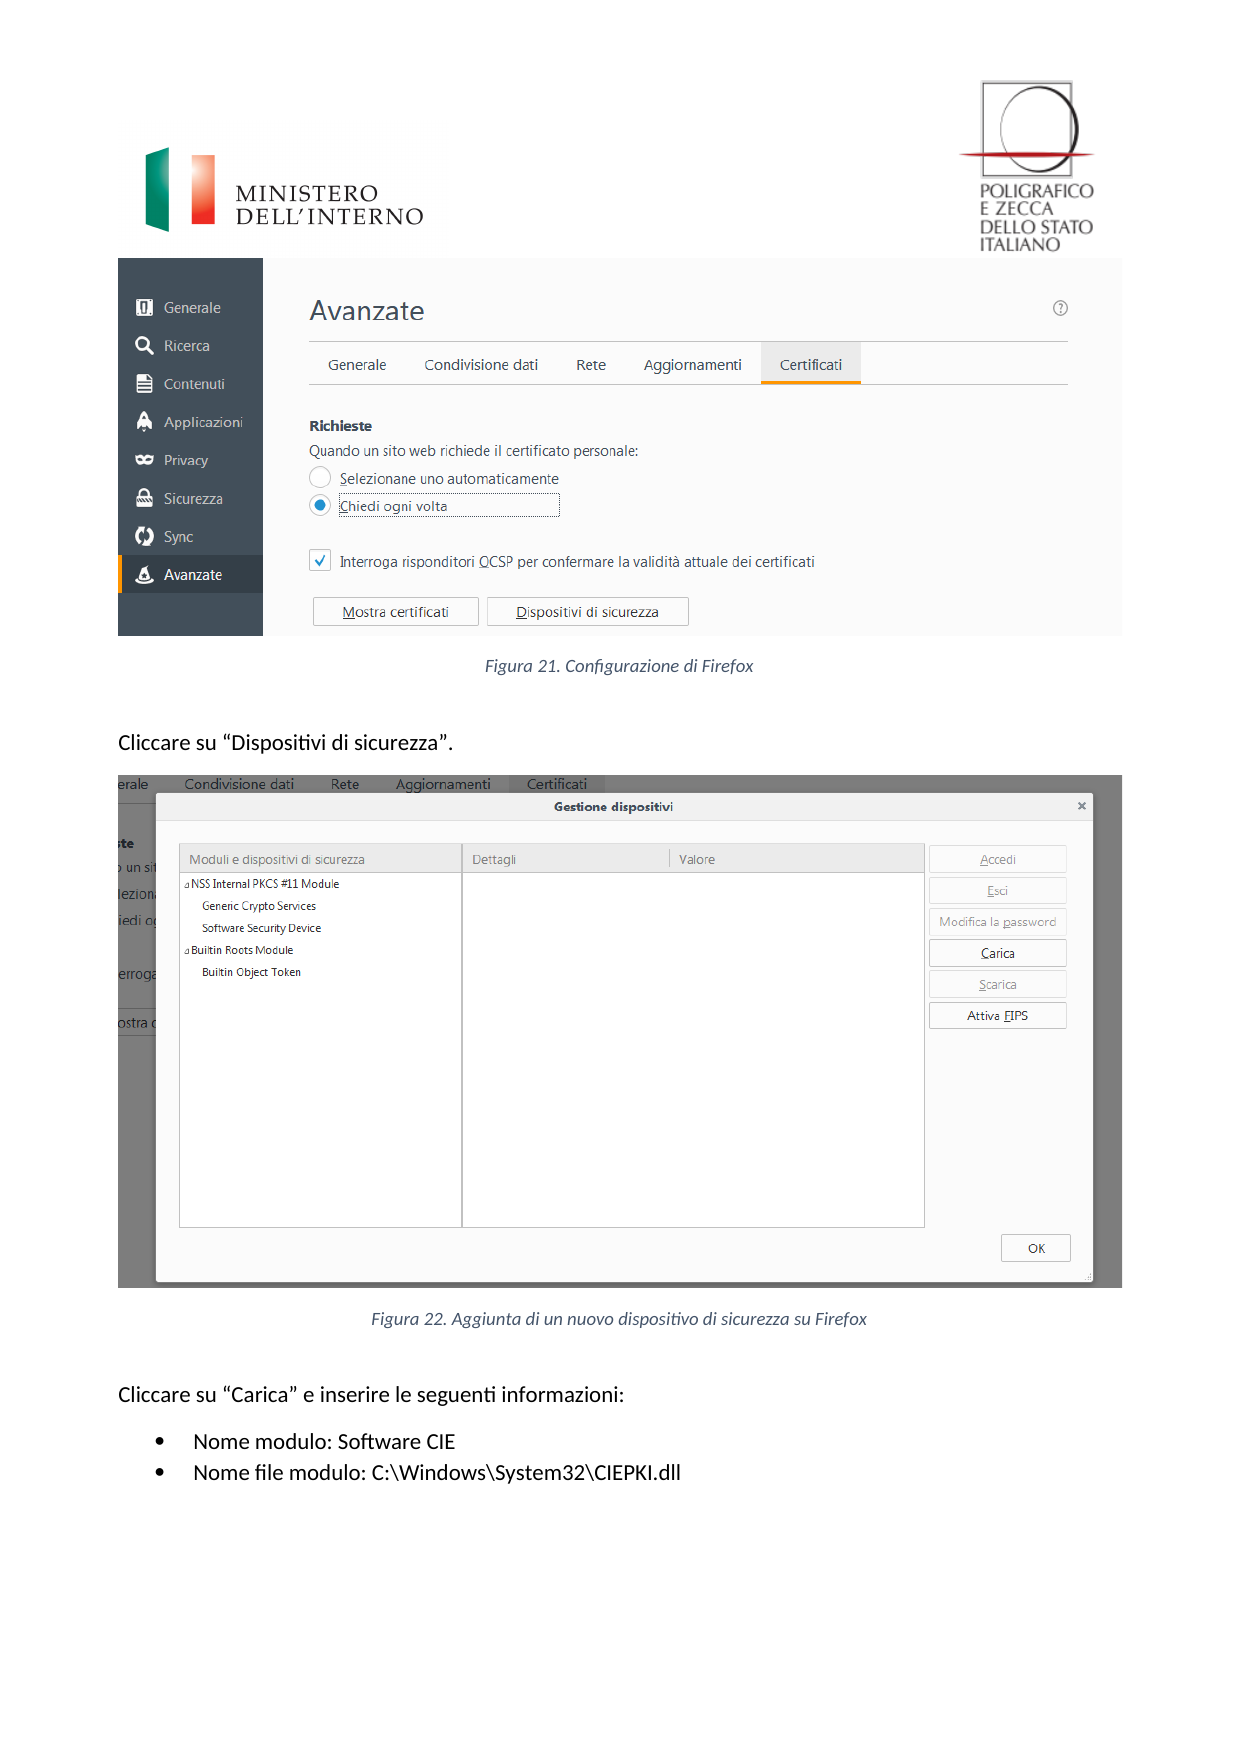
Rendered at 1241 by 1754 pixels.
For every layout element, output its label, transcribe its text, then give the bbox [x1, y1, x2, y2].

text Cliccare su “Dispositivi di sicurezza”. [118, 728, 1122, 756]
picture [118, 775, 1123, 1288]
list Nome modulo: Software CIE [156, 1427, 1122, 1456]
text Cliccare su “Carica” e inserire le seguenti informazioni: [118, 1381, 1122, 1409]
picture [118, 120, 1123, 636]
list Nome file modulo: C:\Windows\System32\CIEPKI.dll [156, 1458, 1122, 1486]
text Figura 22. Aggiunta di un nuovo dispositivo di sicurezza su Firefox [118, 1307, 1122, 1329]
text Figura 21. Configurazione di Firefox [118, 654, 1122, 677]
